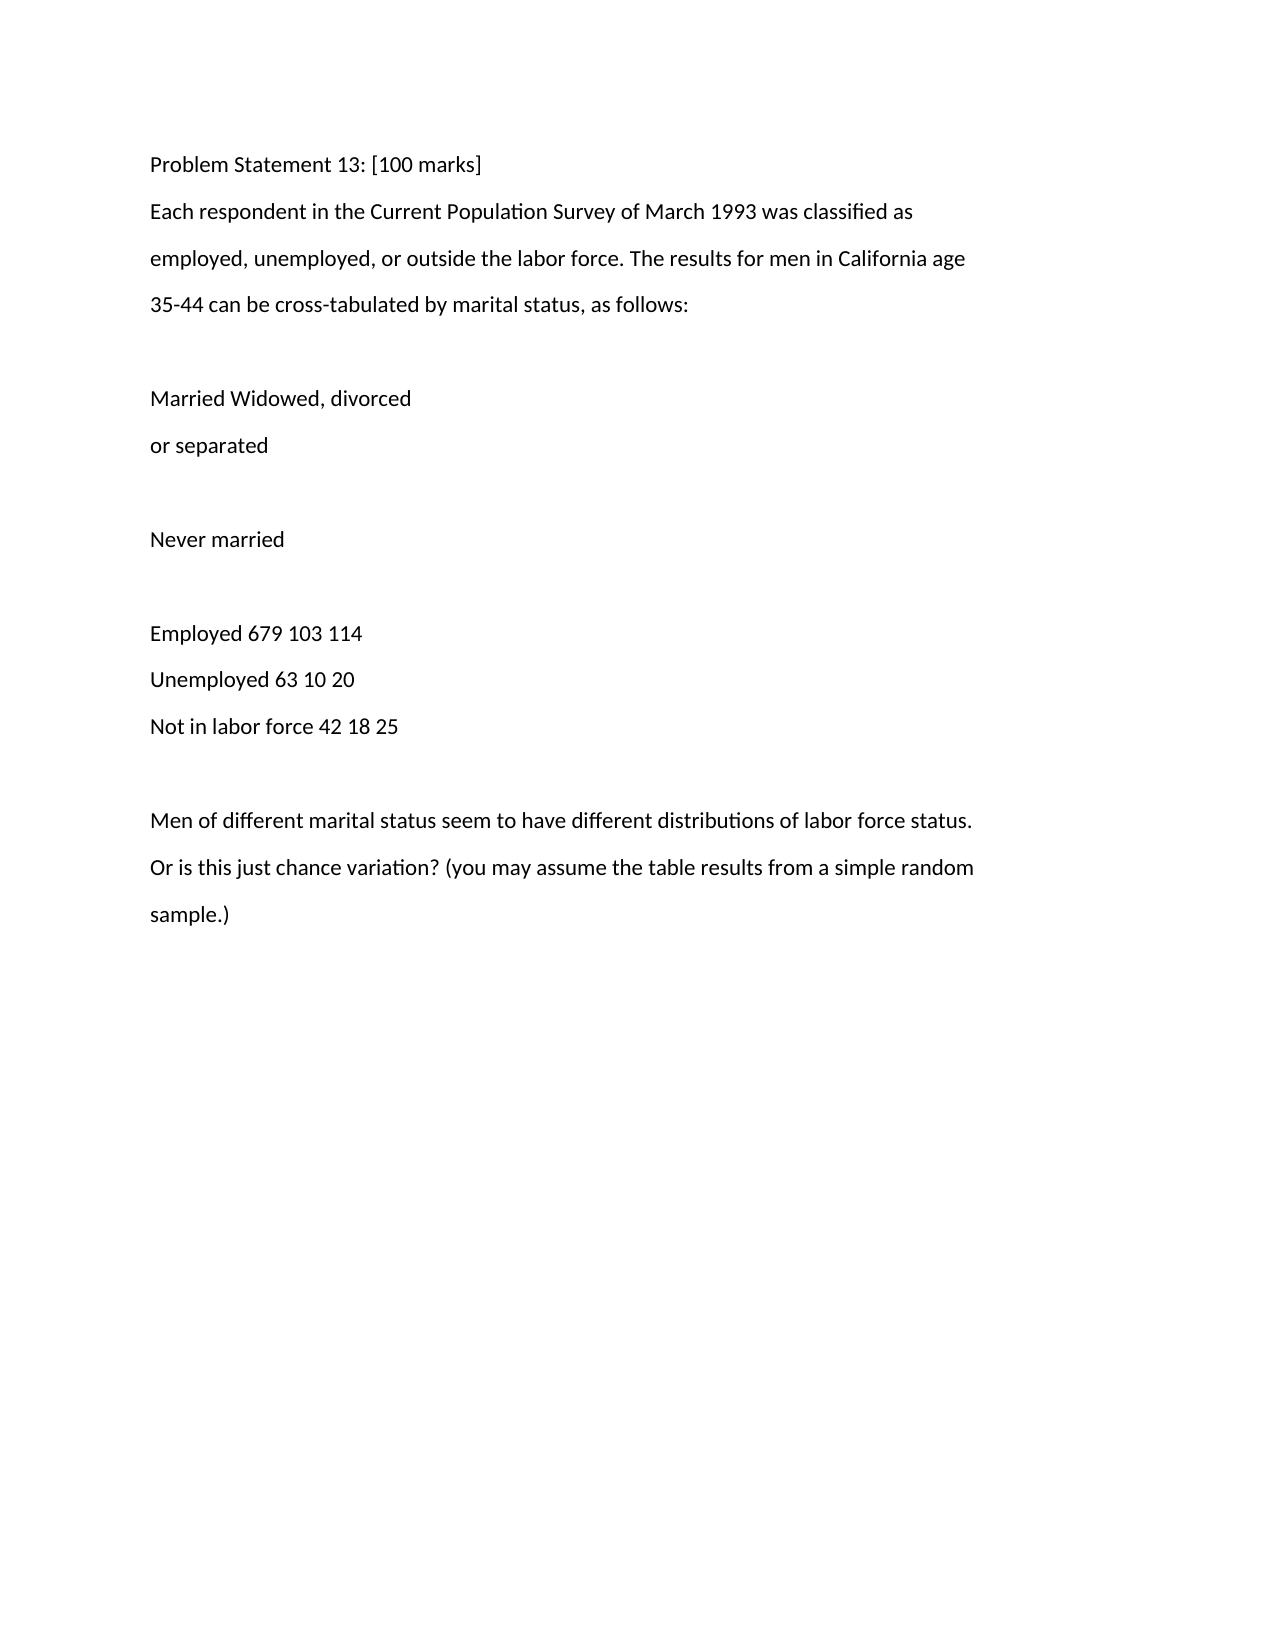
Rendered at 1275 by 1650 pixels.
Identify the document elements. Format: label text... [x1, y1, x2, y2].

text or separated [150, 431, 1125, 459]
text employed, unemployed, or outside the labor force. The results for men in California age [150, 244, 1125, 272]
text Or is this just chance variation? (you may assume the table results from a simple random [150, 853, 1125, 881]
text Employed 679 103 114 [150, 619, 1125, 647]
text Problem Statement 13: [100 marks] [150, 150, 1125, 178]
text Not in labor force 42 18 25 [150, 712, 1125, 741]
text Never married [150, 525, 1125, 553]
text Men of different marital status seem to have different distributions of labor force status. [150, 806, 1125, 834]
text sample.) [150, 900, 1125, 928]
text 35-44 can be cross-tabulated by marital status, as follows: [150, 291, 1125, 319]
text Unemployed 63 10 20 [150, 666, 1125, 694]
text Each respondent in the Current Population Survey of March 1993 was classified as [150, 197, 1125, 225]
text Married Widowed, divorced [150, 384, 1125, 412]
